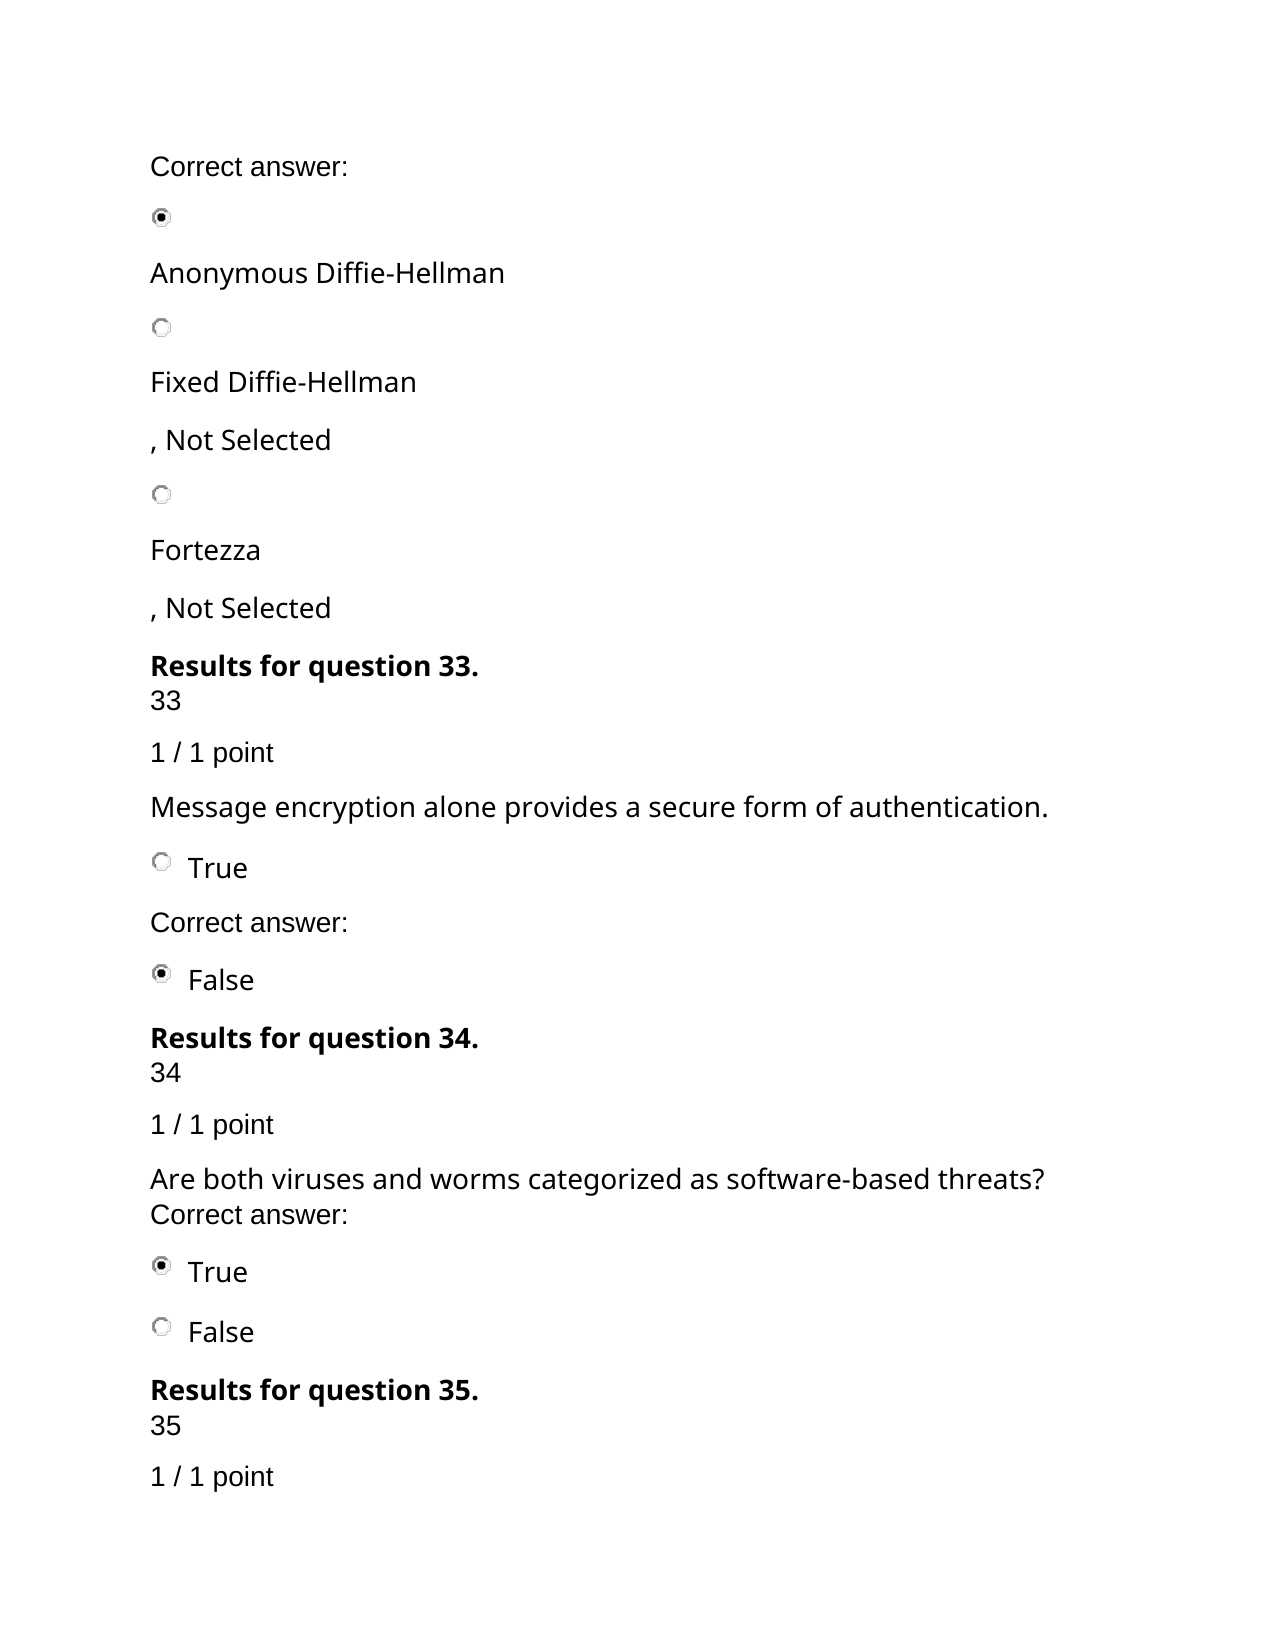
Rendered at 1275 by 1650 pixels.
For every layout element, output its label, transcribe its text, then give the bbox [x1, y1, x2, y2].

text 1 / 1 point [150, 1108, 1125, 1140]
text , Not Selected [150, 588, 1125, 626]
text 35 [150, 1409, 1125, 1441]
text True [150, 1249, 1125, 1290]
text 34 [150, 1056, 1125, 1089]
text False [150, 1310, 1125, 1351]
text Correct answer: [150, 150, 1125, 182]
text , Not Selected [150, 421, 1125, 459]
text Anonymous Diffie-Hellman [150, 253, 1125, 291]
text 1 / 1 point [150, 1460, 1125, 1493]
text Correct answer: [150, 906, 1125, 938]
text False [150, 958, 1125, 998]
text Correct answer: [150, 1198, 1125, 1230]
text 1 / 1 point [150, 736, 1125, 768]
text 33 [150, 684, 1125, 717]
text Fortezza [150, 530, 1125, 568]
text Are both viruses and worms categorized as software-based threats? [150, 1159, 1125, 1198]
subtitle Results for question 35. [150, 1371, 1125, 1409]
text True [150, 846, 1125, 886]
subtitle Results for question 33. [150, 646, 1125, 684]
subtitle Results for question 34. [150, 1018, 1125, 1056]
text Message encryption alone provides a secure form of authentication. [150, 787, 1125, 826]
text Fixed Diffie-Hellman [150, 362, 1125, 401]
